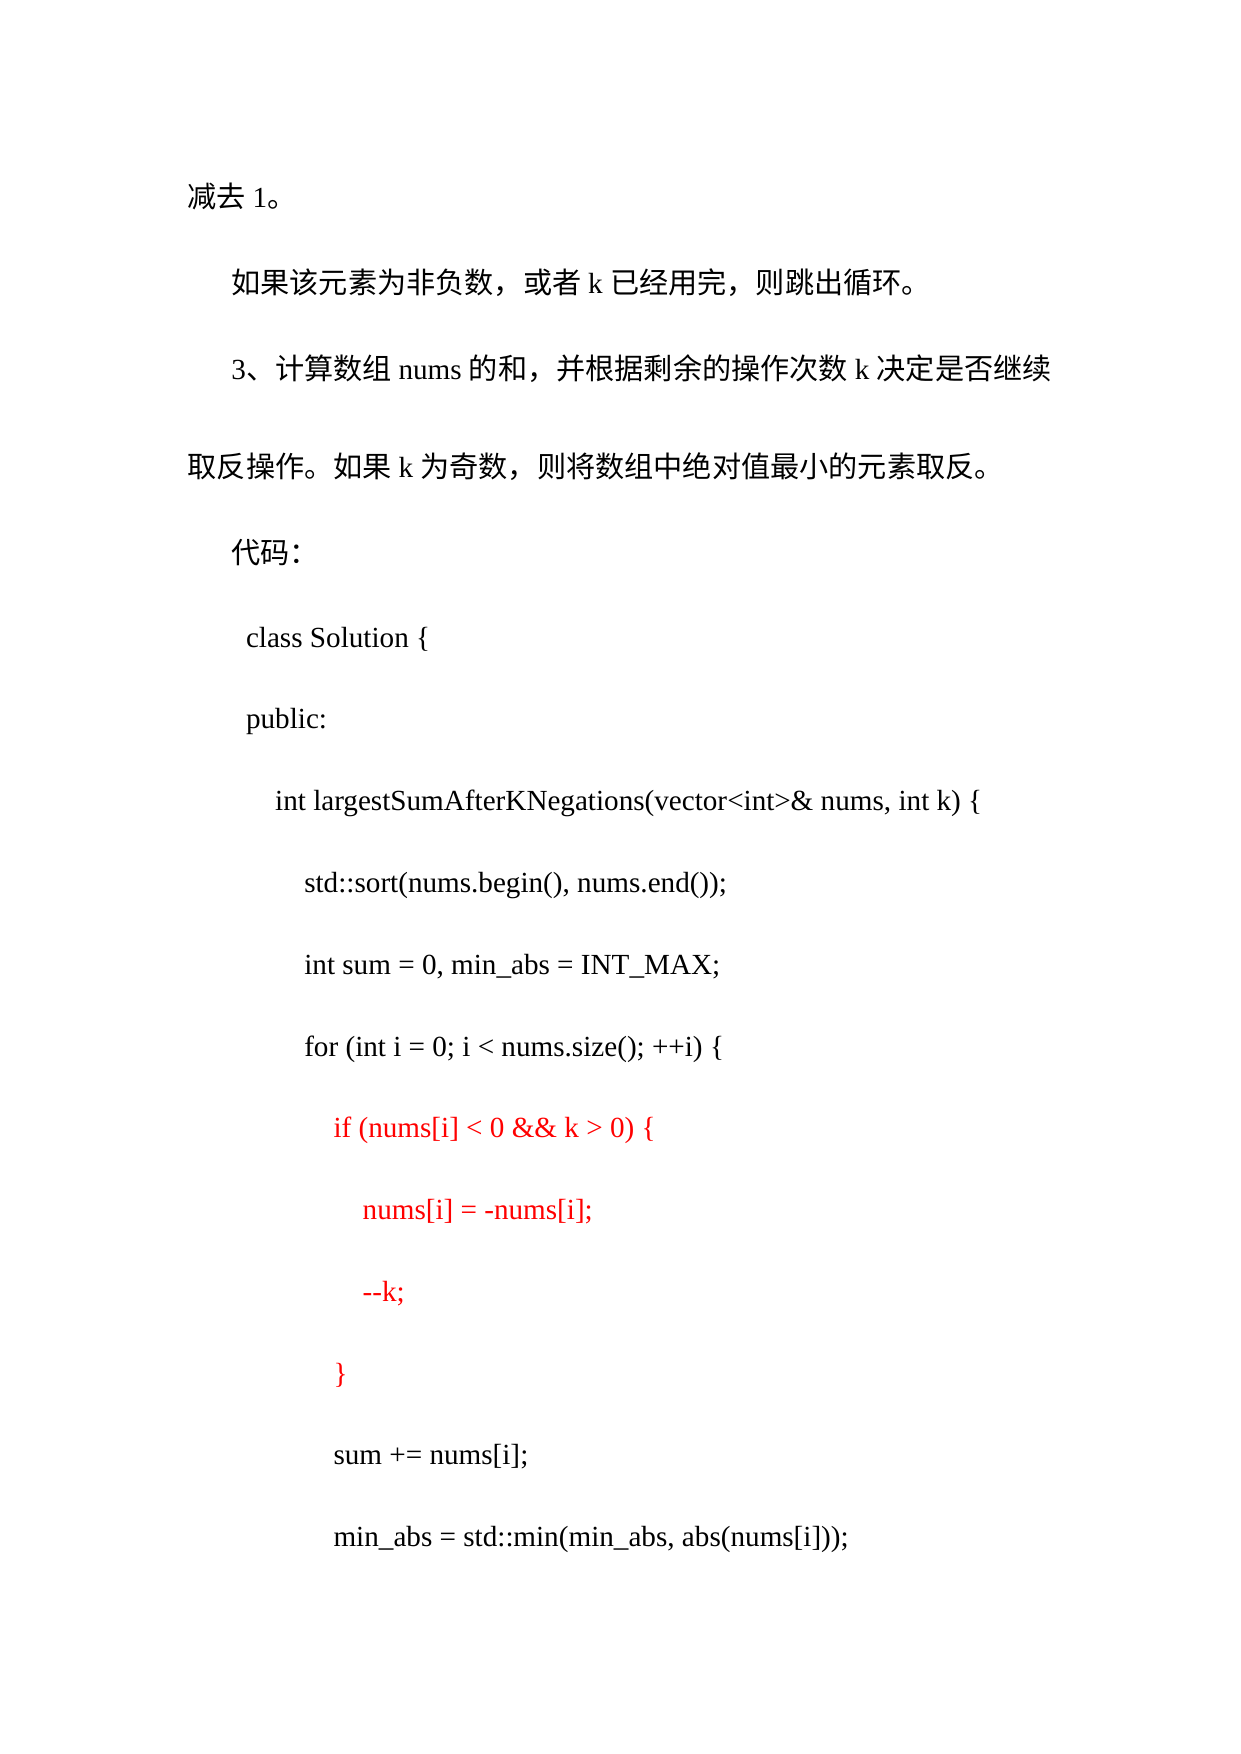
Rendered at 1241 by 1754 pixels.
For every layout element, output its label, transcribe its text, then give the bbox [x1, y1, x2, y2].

text 如果该元素为负数且还有剩余操作次数 k，则将其取反，并将 k 减去 1。 [187, 162, 1053, 227]
text --k; [246, 1258, 1053, 1323]
text class Solution { [246, 604, 1053, 669]
text nums[i] = -nums[i]; [246, 1176, 1053, 1241]
text int largestSumAfterKNegations(vector<int>& nums, int k) { [246, 768, 1053, 833]
text 如果该元素为非负数，或者 k 已经用完，则跳出循环。 [187, 248, 1053, 313]
text sum += nums[i]; [246, 1422, 1053, 1487]
text } [246, 1340, 1053, 1405]
text if (nums[i] < 0 && k > 0) { [246, 1095, 1053, 1160]
text public: [246, 686, 1053, 751]
text int sum = 0, min_abs = INT_MAX; [246, 931, 1053, 996]
text std::sort(nums.begin(), nums.end()); [246, 849, 1053, 914]
text for (int i = 0; i < nums.size(); ++i) { [246, 1013, 1053, 1078]
text 代码： [187, 518, 1053, 583]
text 3、计算数组 nums 的和，并根据剩余的操作次数 k 决定是否继续取反操作。如果 k 为奇数，则将数组中绝对值最小的元素取反。 [187, 334, 1053, 497]
text min_abs = std::min(min_abs, abs(nums[i])); [246, 1503, 1053, 1568]
